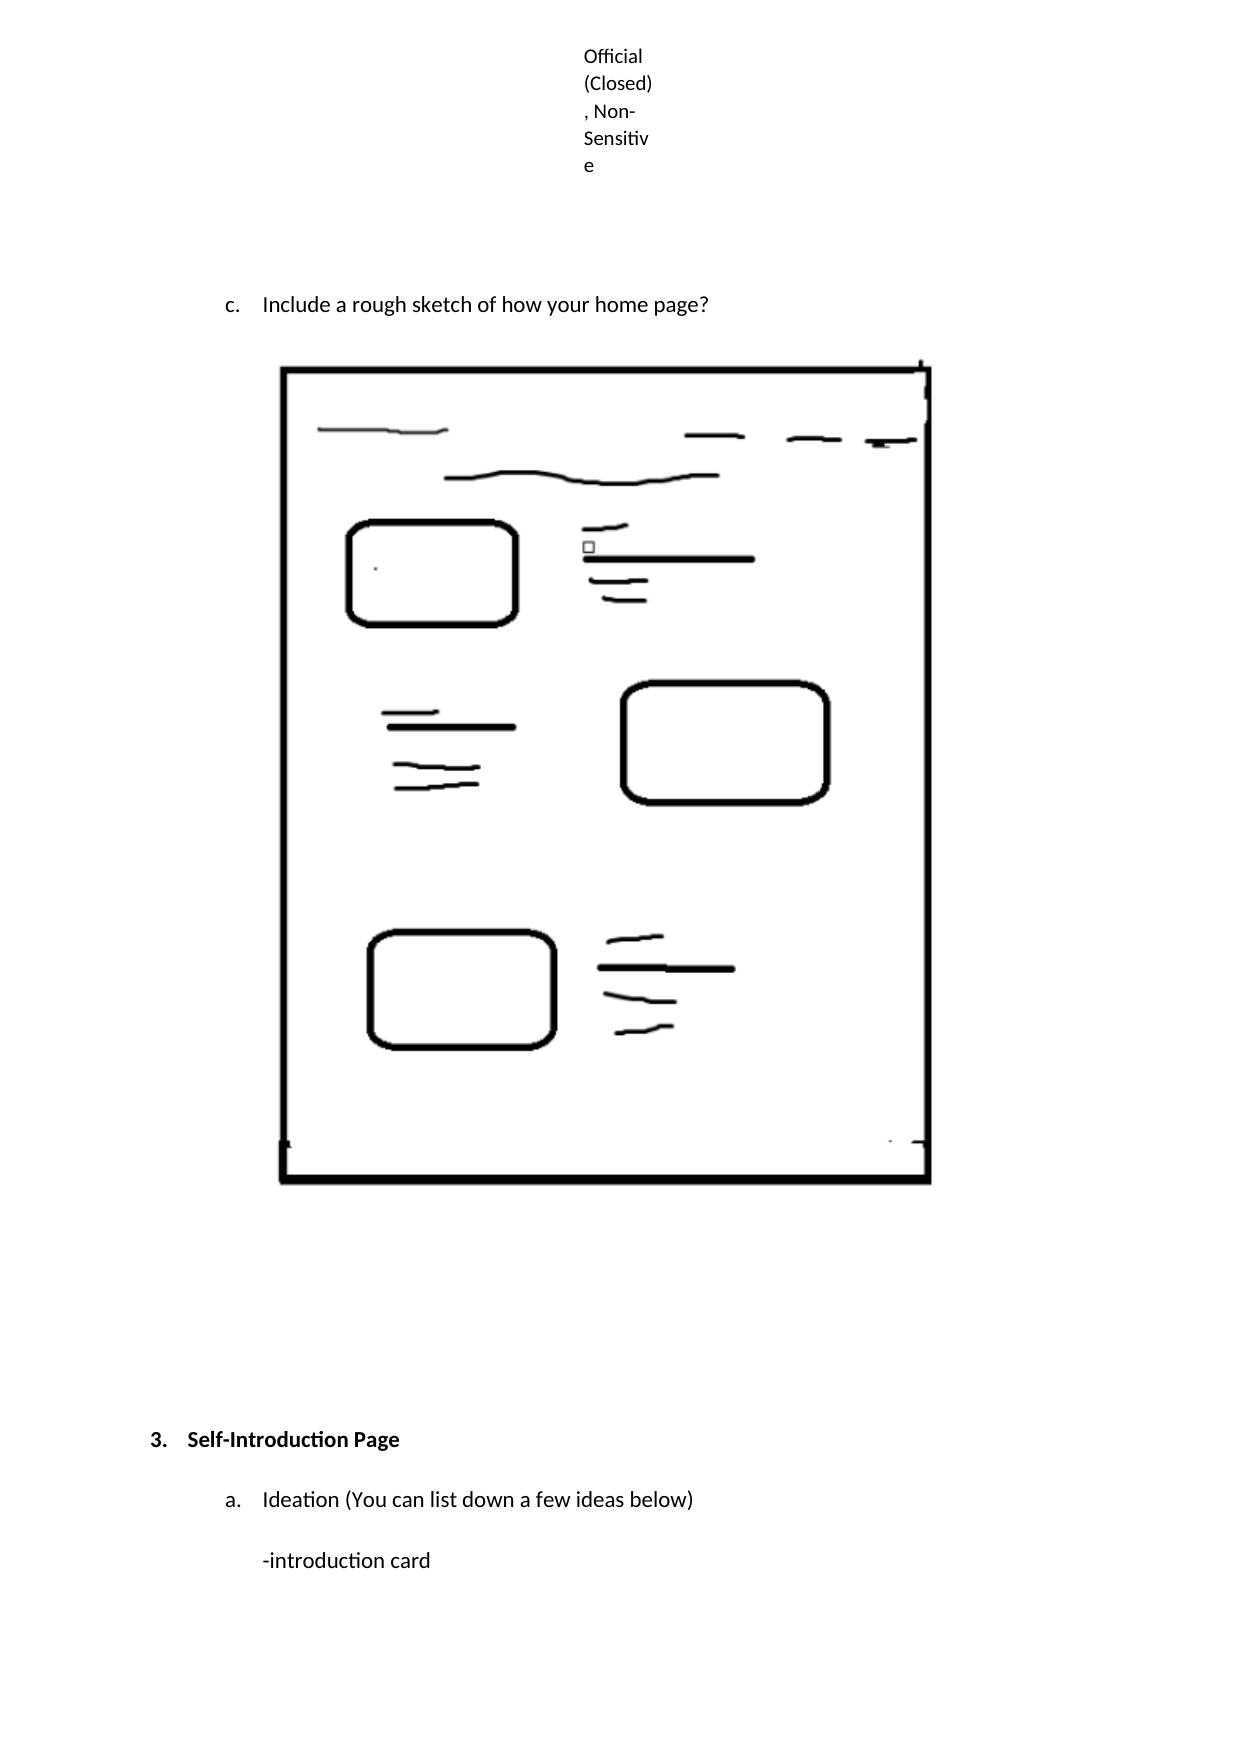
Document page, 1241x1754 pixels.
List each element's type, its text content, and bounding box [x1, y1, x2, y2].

list Include a rough sketch of how your home page? [225, 291, 1090, 319]
list Self-Introduction Page [150, 1425, 1090, 1453]
list Ideation (You can list down a few ideas below) [225, 1486, 1090, 1514]
picture [262, 351, 941, 1189]
list -introduction card [262, 1546, 1090, 1574]
